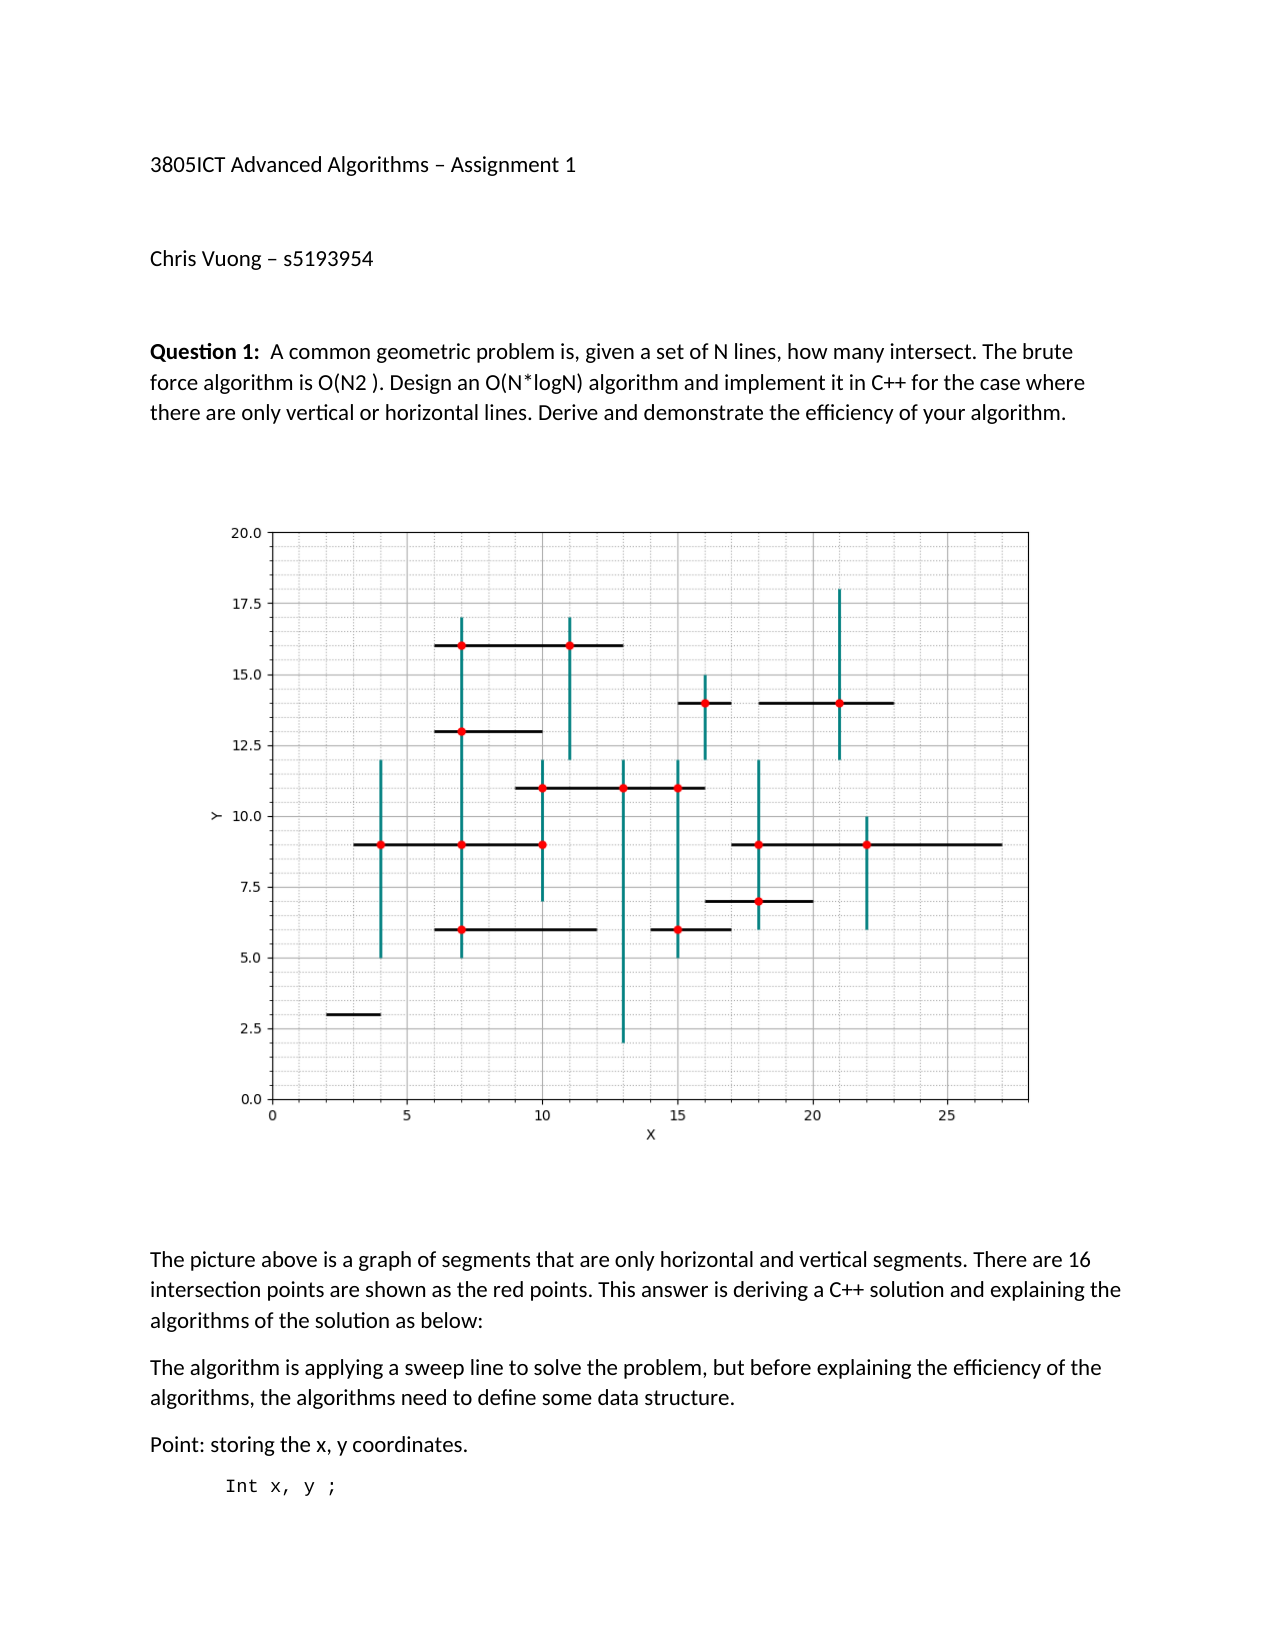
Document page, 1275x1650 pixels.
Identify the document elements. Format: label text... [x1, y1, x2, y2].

picture [150, 444, 1125, 1180]
text Int x, y ; [150, 1477, 1125, 1498]
text 3805ICT Advanced Algorithms – Assignment 1 [150, 150, 1125, 178]
text Point: storing the x, y coordinates. [150, 1430, 1125, 1458]
text The algorithm is applying a sweep line to solve the problem, but before explaining the efficiency of the algorithms, the algorithms need to define some data structure. [150, 1353, 1125, 1411]
text Chris Vuong – s5193954 [150, 244, 1125, 272]
text Question 1: A common geometric problem is, given a set of N lines, how many intersect. The brute force algorithm is O(N2 ). Design an O(N*logN) algorithm and implement it in C++ for the case where there are only vertical or horizontal lines. Derive and demonstrate the efficiency of your algorithm. [150, 337, 1125, 426]
text The picture above is a graph of segments that are only horizontal and vertical segments. There are 16 intersection points are shown as the red points. This answer is deriving a C++ solution and explaining the algorithms of the solution as below: [150, 1245, 1125, 1334]
